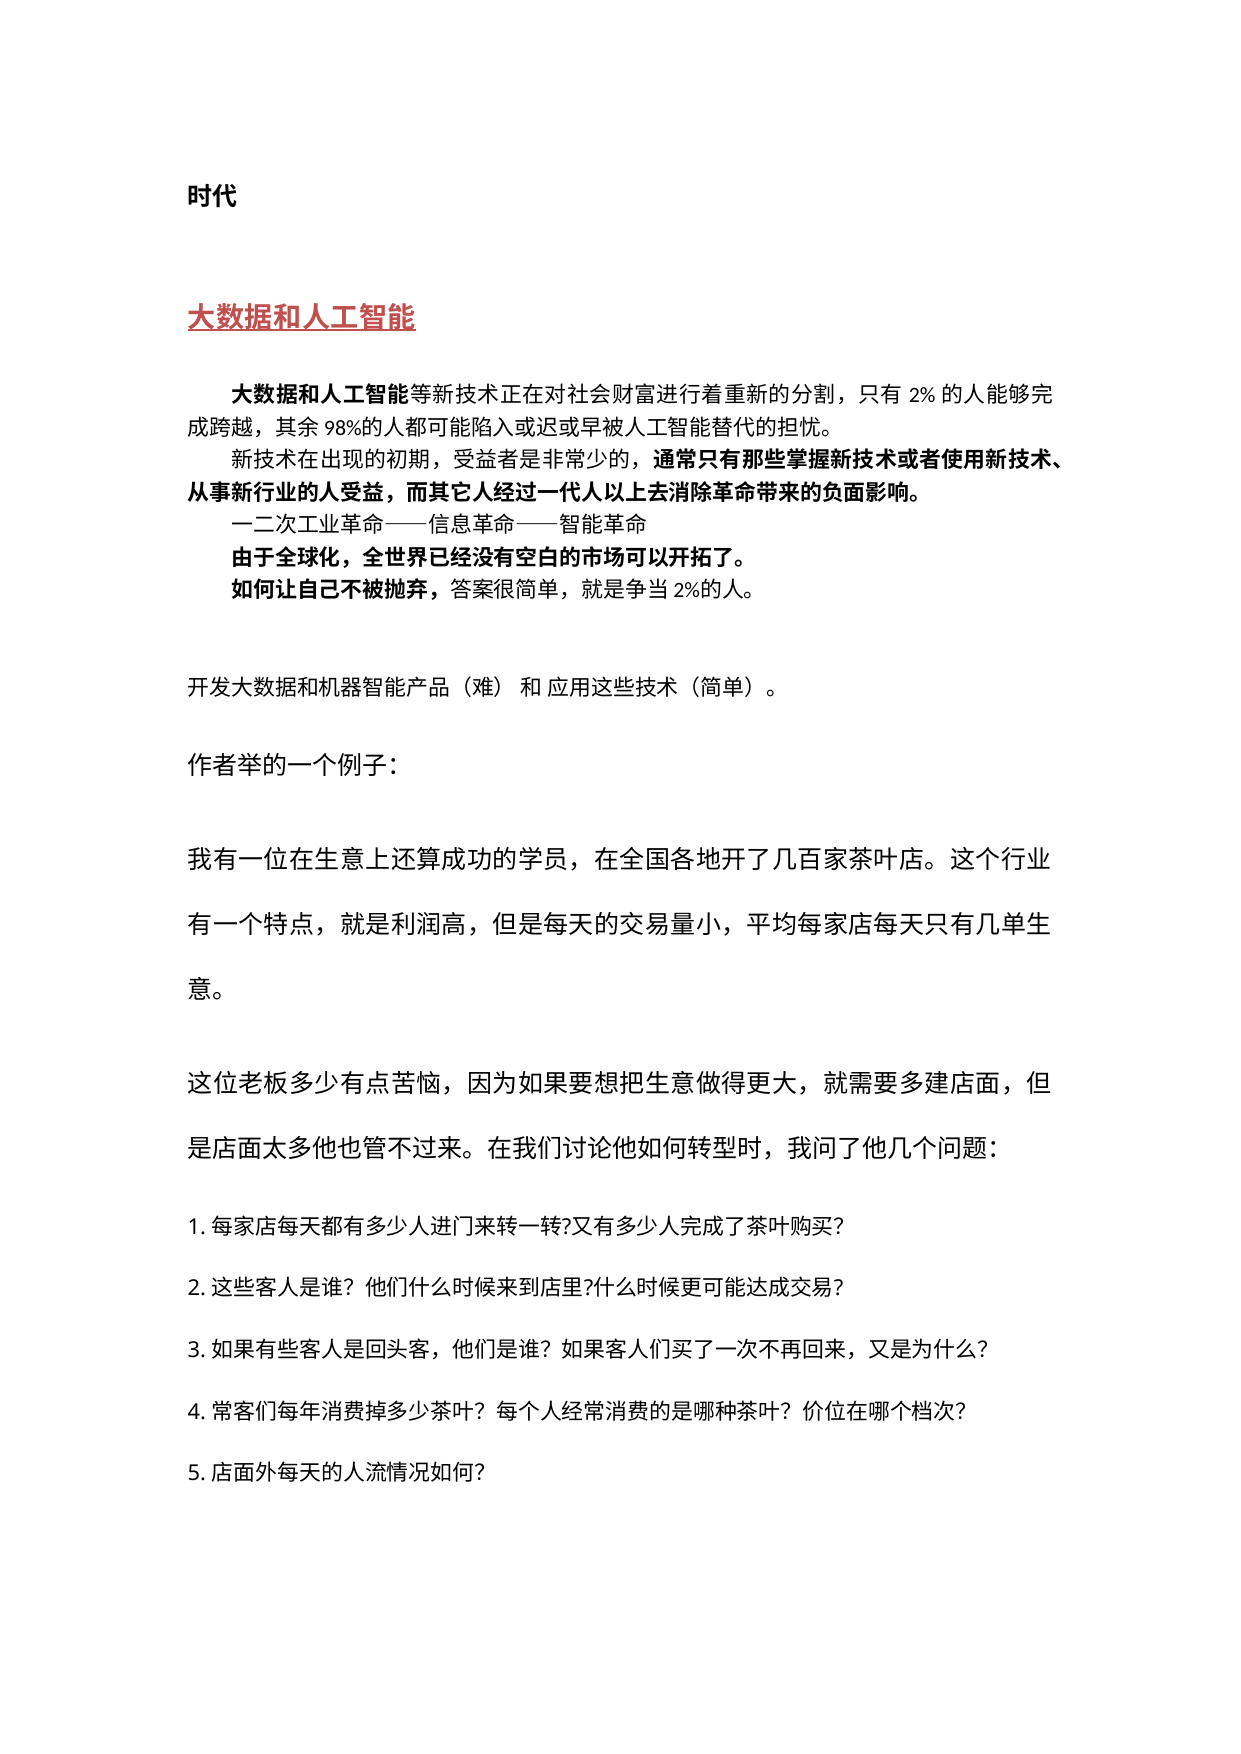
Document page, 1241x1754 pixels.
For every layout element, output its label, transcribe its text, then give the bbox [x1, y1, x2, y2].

subtitle 时代 [187, 162, 1053, 227]
text 如何让自己不被抛弃，答案很简单，就是争当2%的人。 [187, 572, 1053, 604]
text 由于全球化，全世界已经没有空白的市场可以开拓了。 [187, 539, 1053, 572]
text 4. 常客们每年消费掉多少茶叶？每个人经常消费的是哪种茶叶？价位在哪个档次？ [187, 1393, 1053, 1426]
text 一二次工业革命——信息革命——智能革命 [187, 507, 1053, 539]
text 1. 每家店每天都有多少人进门来转一转?又有多少人完成了茶叶购买？ [187, 1208, 1053, 1241]
text 新技术在出现的初期，受益者是非常少的，通常只有那些掌握新技术或者使用新技术、从事新行业的人受益，而其它人经过一代人以上去消除革命带来的负面影响。 [187, 442, 1053, 507]
subtitle 大数据和人工智能 [187, 283, 1053, 348]
text 我有一位在生意上还算成功的学员，在全国各地开了几百家茶叶店。这个行业有一个特点，就是利润高，但是每天的交易量小，平均每家店每天只有几单生意。 [187, 825, 1053, 1020]
text 2. 这些客人是谁？他们什么时候来到店里?什么时候更可能达成交易? [187, 1270, 1053, 1303]
text 大数据和人工智能等新技术正在对社会财富进行着重新的分割，只有 2% 的人能够完成跨越，其余 98%的人都可能陷入或迟或早被人工智能替代的担忧。 [187, 377, 1053, 442]
text 5. 店面外每天的人流情况如何？ [187, 1455, 1053, 1488]
text 3. 如果有些客人是回头客，他们是谁？如果客人们买了一次不再回来，又是为什么？ [187, 1332, 1053, 1364]
text 这位老板多少有点苦恼，因为如果要想把生意做得更大，就需要多建店面，但是店面太多他也管不过来。在我们讨论他如何转型时，我问了他几个问题： [187, 1049, 1053, 1179]
text 作者举的一个例子： [187, 731, 1053, 796]
text 开发大数据和机器智能产品（难） 和 应用这些技术（简单）。 [187, 669, 1053, 702]
